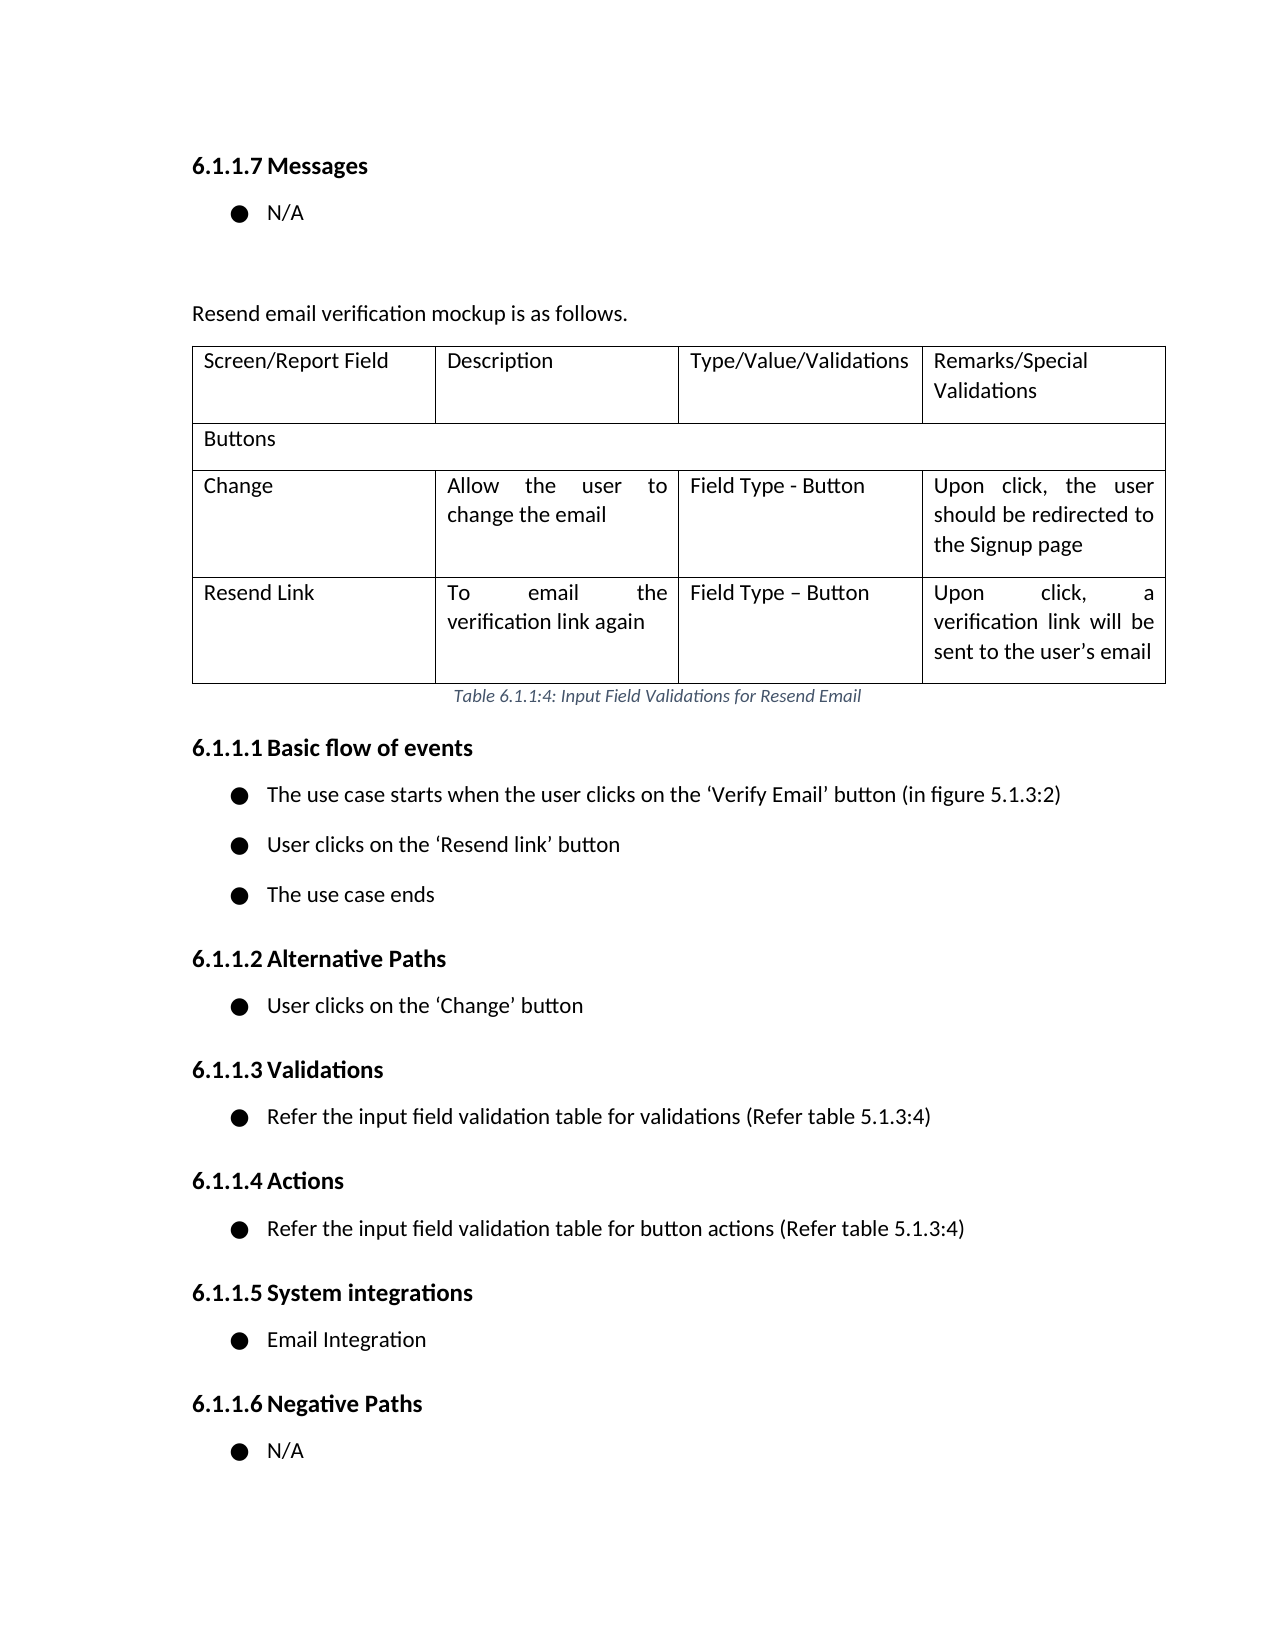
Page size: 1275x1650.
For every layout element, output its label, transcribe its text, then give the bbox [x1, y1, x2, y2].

subtitle 6.1.1.6 Negative Paths [192, 1388, 1125, 1418]
table_header Screen/Report Field [193, 347, 435, 423]
subtitle 6.1.1.4 Actions [192, 1166, 1125, 1196]
table_header Type/Value/Validations [679, 347, 922, 423]
subtitle 6.1.1.1 Basic flow of events [192, 732, 1125, 763]
table_cell Buttons [193, 424, 1165, 470]
text Table 6.1.1:4: Input Field Validations for Resend Email [192, 684, 1125, 707]
table_cell Upon click, a verification link will be sent to the user’s email [923, 578, 1165, 683]
list Refer the input field validation table for button actions (Refer table 5.1.3:4) [229, 1202, 1125, 1249]
list The use case ends [229, 868, 1125, 915]
list Refer the input field validation table for validations (Refer table 5.1.3:4) [229, 1091, 1125, 1138]
table_cell Field Type - Button [679, 471, 922, 577]
table_cell Resend Link [193, 578, 435, 683]
subtitle 6.1.1.7 Messages [192, 150, 1125, 181]
table_cell Upon click, the user should be redirected to the Signup page [923, 471, 1165, 577]
list Email Integration [229, 1313, 1125, 1360]
list The use case starts when the user clicks on the ‘Verify Email’ button (in figure 5.1.3:2) [229, 769, 1125, 816]
subtitle 6.1.1.2 Alternative Paths [192, 943, 1125, 973]
table_cell Allow the user to change the email [436, 471, 678, 577]
table_header Remarks/Special Validations [923, 347, 1165, 423]
table_cell Change [193, 471, 435, 577]
list N/A [229, 186, 1125, 233]
subtitle 6.1.1.3 Validations [192, 1054, 1125, 1085]
list N/A [229, 1424, 1125, 1471]
table_cell To email the verification link again [436, 578, 678, 683]
text Resend email verification mockup is as follows. [192, 299, 1125, 327]
list User clicks on the ‘Resend link’ button [229, 818, 1125, 865]
table_header Description [436, 347, 678, 423]
subtitle 6.1.1.5 System integrations [192, 1277, 1125, 1307]
table_cell Field Type – Button [679, 578, 922, 683]
list User clicks on the ‘Change’ button [229, 979, 1125, 1026]
